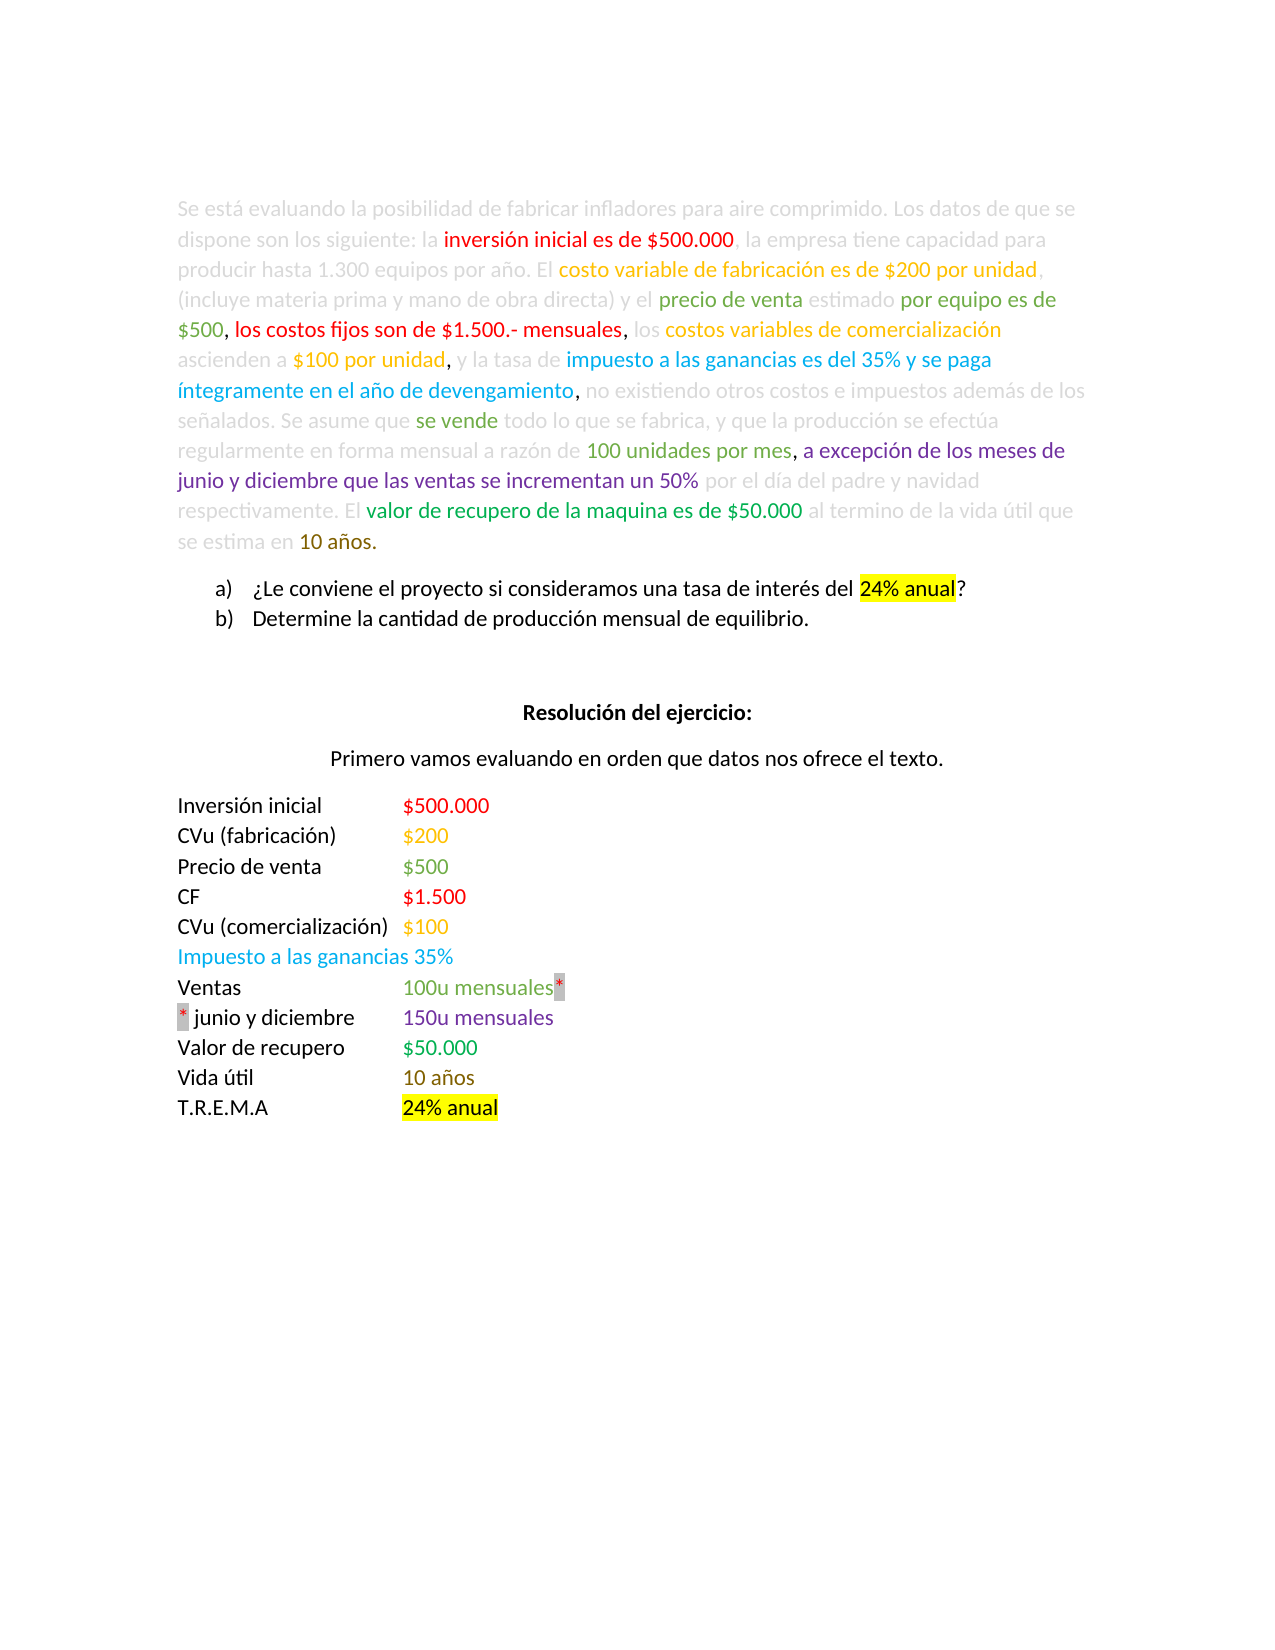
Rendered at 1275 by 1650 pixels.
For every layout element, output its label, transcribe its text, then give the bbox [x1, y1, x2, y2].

text Se está evaluando la posibilidad de fabricar infladores para aire comprimido. Los datos de que se dispone son los siguiente: la inversión inicial es de $500.000, la empresa tiene capacidad para producir hasta 1.300 equipos por año. El costo variable de fabricación es de $200 por unidad, (incluye materia prima y mano de obra directa) y el precio de venta estimado por equipo es de $500, los costos fijos son de $1.500.- mensuales, los costos variables de comercialización ascienden a $100 por unidad, y la tasa de impuesto a las ganancias es del 35% y se paga íntegramente en el año de devengamiento, no existiendo otros costos e impuestos además de los señalados. Se asume que se vende todo lo que se fabrica, y que la producción se efectúa regularmente en forma mensual a razón de 100 unidades por mes, a excepción de los meses de junio y diciembre que las ventas se incrementan un 50% por el día del padre y navidad respectivamente. El valor de recupero de la maquina es de $50.000 al termino de la vida útil que se estima en 10 años. [177, 194, 1098, 555]
text Inversión inicial $500.000 CVu (fabricación) $200 Precio de venta $500 CF $1.500 CVu (comercialización) $100 Impuesto a las ganancias 35% Ventas 100u mensuales* * junio y diciembre 150u mensuales Valor de recupero $50.000 Vida útil 10 años T.R.E.M.A 24% anual [177, 791, 1098, 1121]
list ¿Le conviene el proyecto si consideramos una tasa de interés del 24% anual? [215, 574, 860, 602]
text Primero vamos evaluando en orden que datos nos ofrece el texto. [177, 744, 1098, 772]
text Resolución del ejercicio: [177, 698, 1098, 726]
list Determine la cantidad de producción mensual de equilibrio. [215, 604, 1098, 632]
